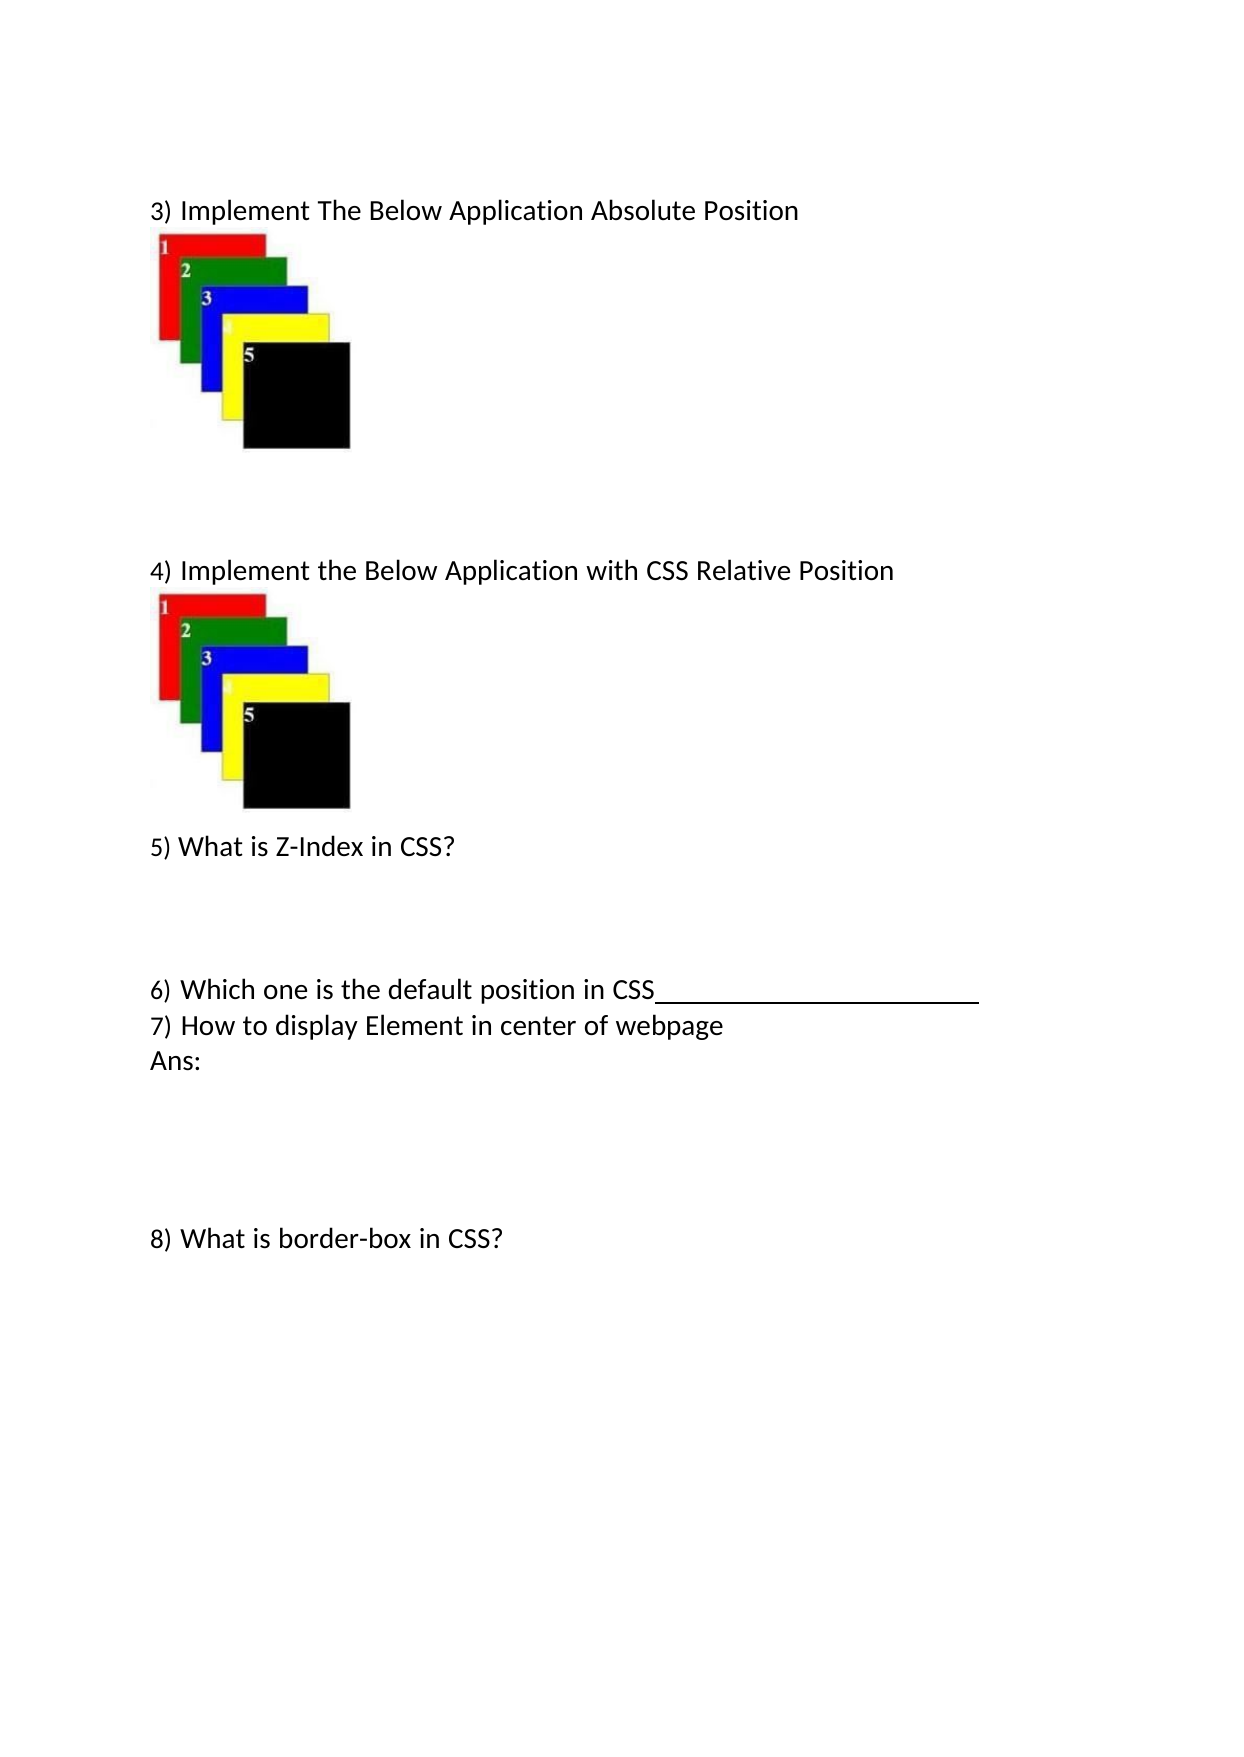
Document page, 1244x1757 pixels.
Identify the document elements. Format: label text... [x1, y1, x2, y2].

text 5) What is Z-Index in CSS? [150, 828, 1119, 864]
text 4) Implement the Below Application with CSS Relative Position [150, 552, 1119, 587]
picture [150, 587, 357, 813]
text 6) Which one is the default position in CSS [150, 971, 1119, 1007]
text 8) What is border-box in CSS? [150, 1221, 1119, 1256]
text 3) Implement The Below Application Absolute Position [150, 192, 1119, 227]
text 7) How to display Element in center of webpage [150, 1007, 1119, 1042]
text Ans: [150, 1042, 1119, 1078]
picture [150, 227, 357, 453]
